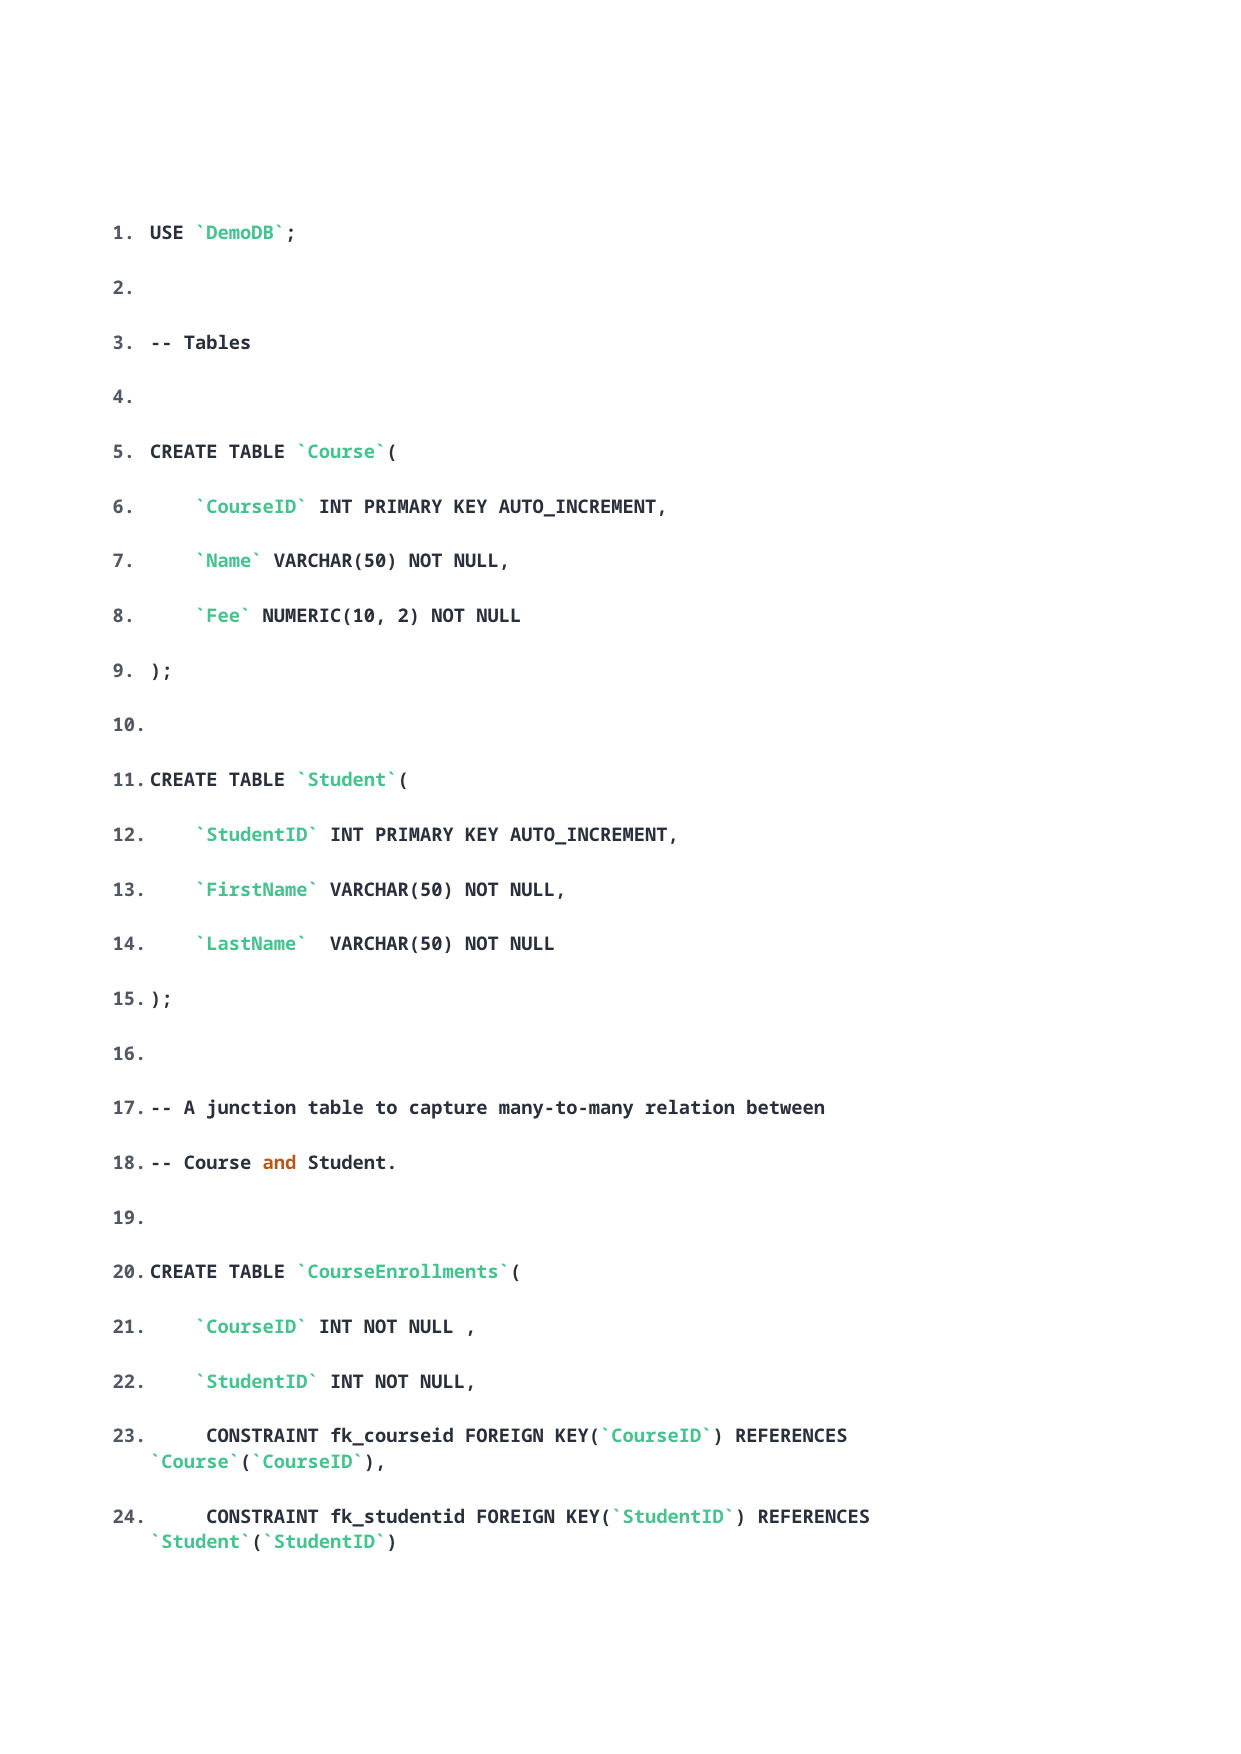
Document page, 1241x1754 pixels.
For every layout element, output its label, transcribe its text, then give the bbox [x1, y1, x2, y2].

list CREATE TABLE `Course`( [112, 438, 1090, 464]
list `Name` VARCHAR(50) NOT NULL, [112, 548, 1090, 573]
list CONSTRAINT fk_studentid FOREIGN KEY(`StudentID`) REFERENCES `Student`(`StudentID`) [112, 1503, 1090, 1554]
list CREATE TABLE `CourseEnrollments`( [112, 1259, 1090, 1284]
list `StudentID` INT PRIMARY KEY AUTO_INCREMENT, [112, 821, 1090, 847]
list `Fee` NUMERIC(10, 2) NOT NULL [112, 602, 1090, 628]
list CREATE TABLE `Student`( [112, 766, 1090, 792]
list `CourseID` INT PRIMARY KEY AUTO_INCREMENT, [112, 493, 1090, 518]
list ); [112, 657, 1090, 683]
list ); [112, 985, 1090, 1011]
list `StudentID` INT NOT NULL, [112, 1368, 1090, 1393]
list `CourseID` INT NOT NULL , [112, 1313, 1090, 1339]
list USE `DemoDB`; [112, 219, 1090, 245]
list `FirstName` VARCHAR(50) NOT NULL, [112, 876, 1090, 901]
list -- Tables [112, 329, 1090, 354]
list CONSTRAINT fk_courseid FOREIGN KEY(`CourseID`) REFERENCES `Course`(`CourseID`), [112, 1423, 1090, 1474]
list -- A junction table to capture many-to-many relation between [112, 1094, 1090, 1120]
list `LastName` VARCHAR(50) NOT NULL [112, 931, 1090, 956]
list -- Course and Student. [112, 1149, 1090, 1175]
